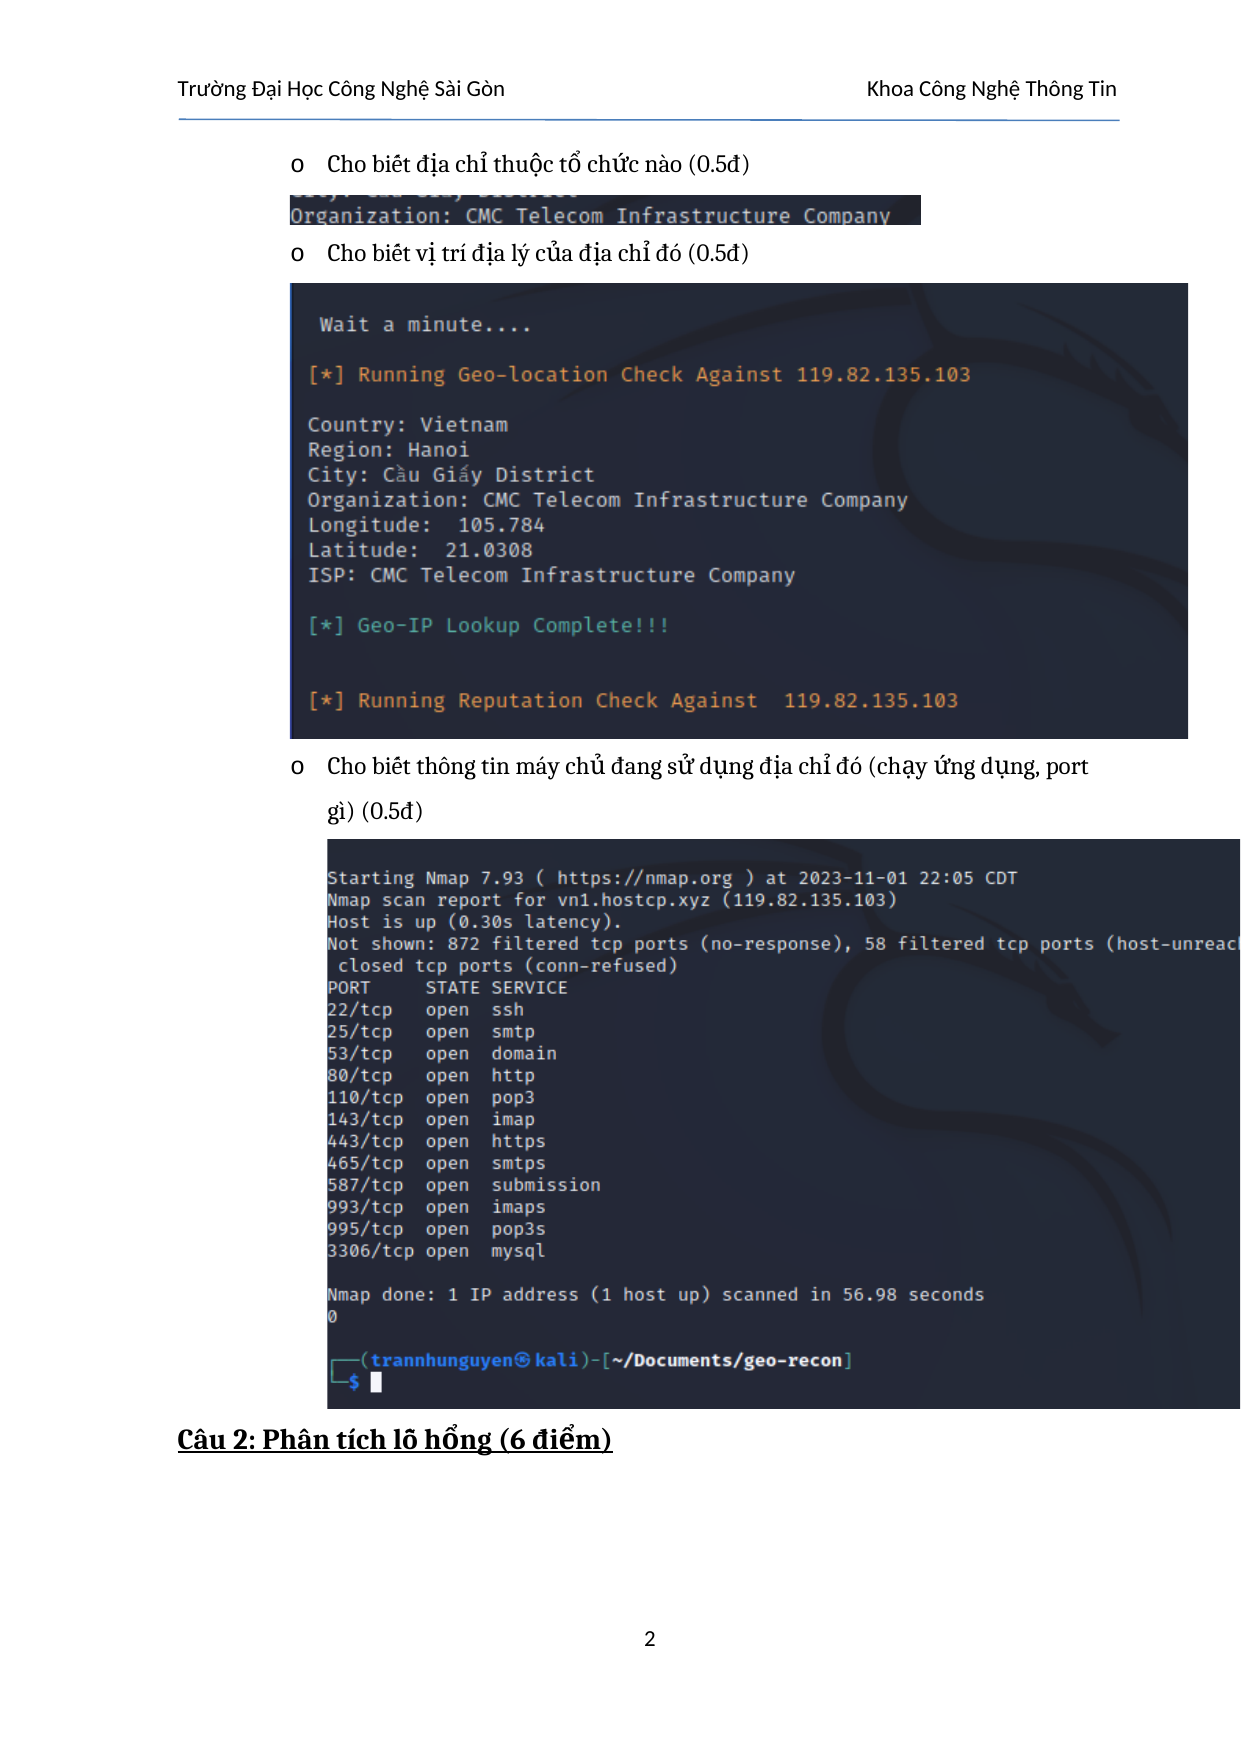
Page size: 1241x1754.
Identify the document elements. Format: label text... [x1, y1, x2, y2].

picture [289, 195, 921, 225]
text Câu 2: Phân tích lỗ hổng (6 điểm) [177, 1423, 1122, 1457]
list Cho biết vị trí địa lý của địa chỉ đó (0.5đ) [290, 239, 1122, 269]
picture [289, 283, 1189, 739]
list Cho biết địa chỉ thuộc tổ chức nào (0.5đ) [290, 150, 1122, 180]
picture [327, 839, 1241, 1409]
